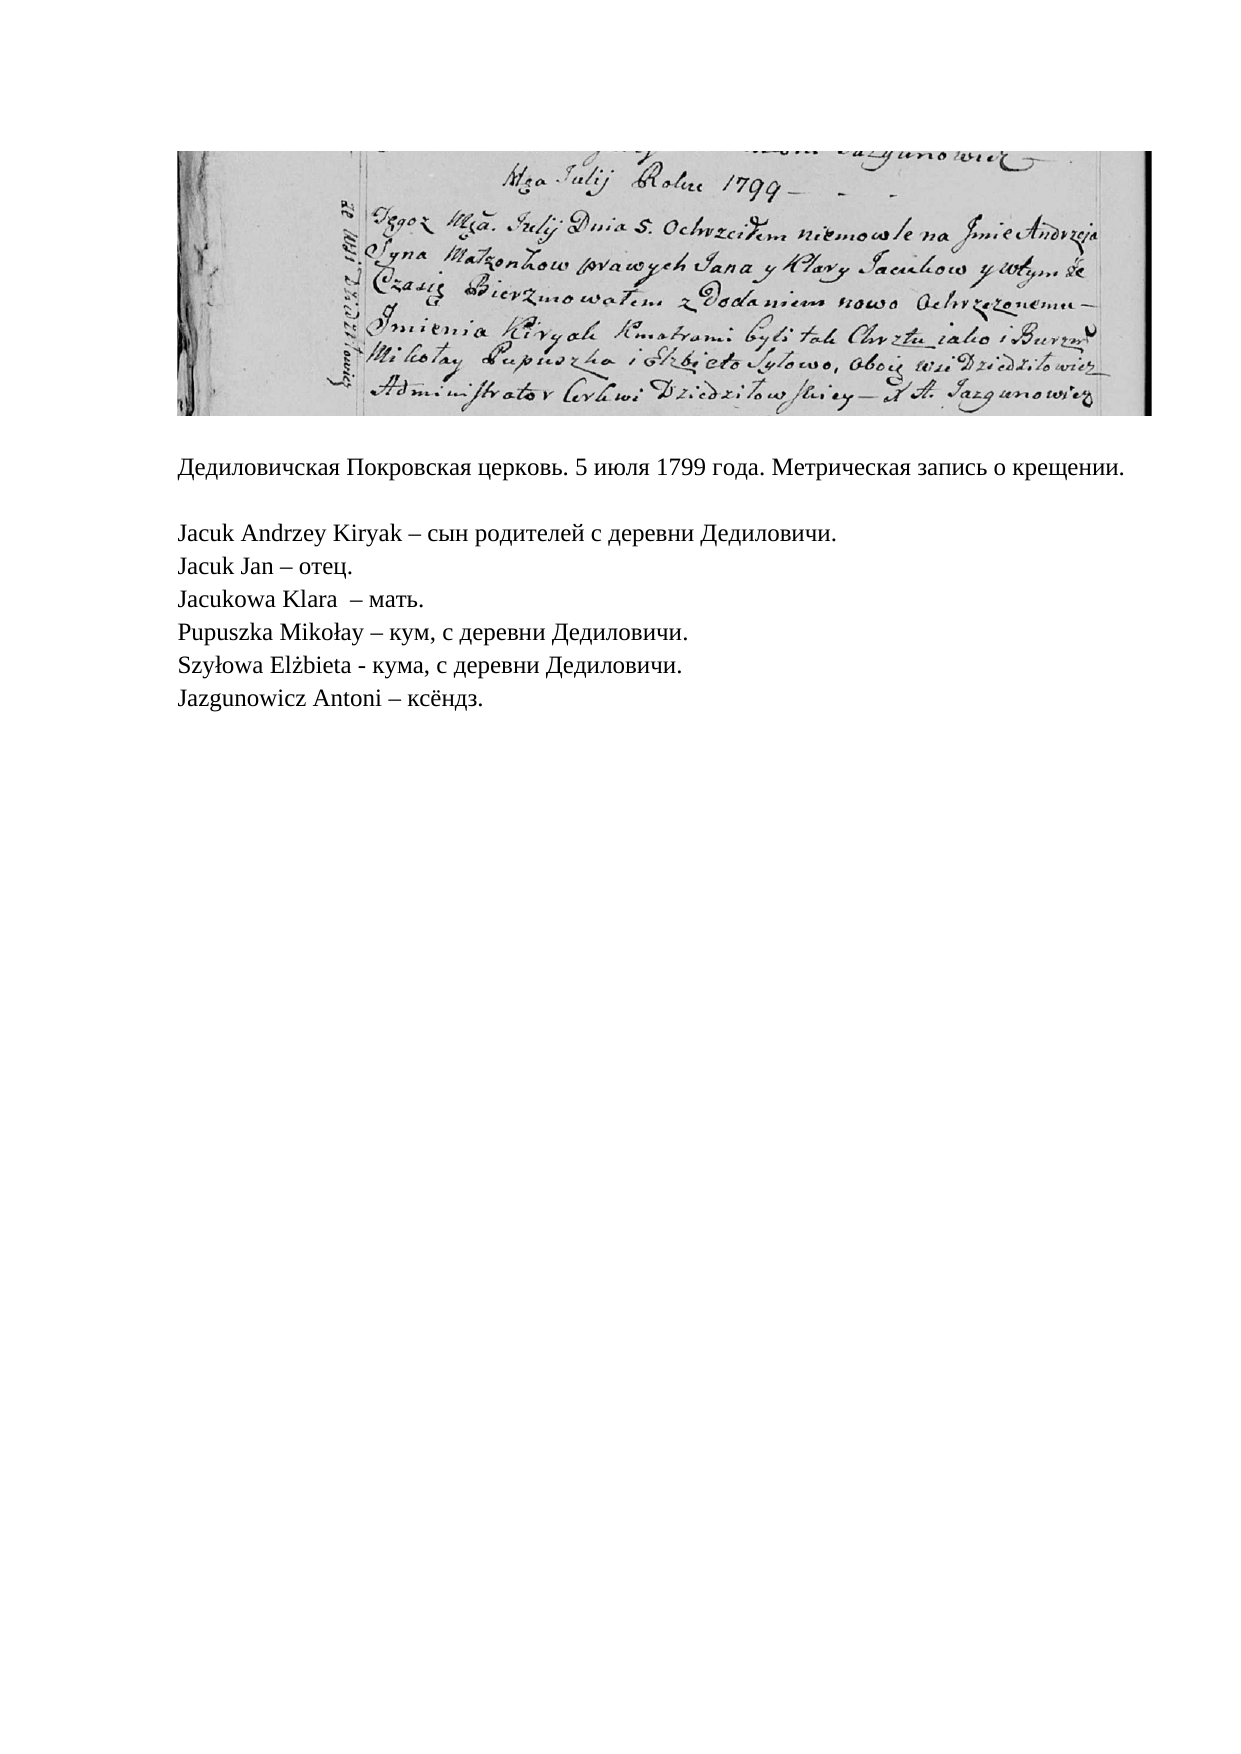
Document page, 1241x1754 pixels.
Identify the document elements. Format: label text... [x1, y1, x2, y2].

text Szyłowa Elżbieta - кума, с деревни Дедиловичи. [177, 650, 1152, 679]
text Jacuk Jan – отец. [177, 551, 1152, 580]
text Jacuk Andrzey Kiryak – сын родителей с деревни Дедиловичи. [177, 518, 1152, 547]
text Дедиловичская Покровская церковь. 5 июля 1799 года. Метрическая запись о крещении. [177, 452, 1152, 481]
text Jacukowa Klara – мать. [177, 584, 1152, 613]
picture [177, 151, 1152, 416]
text Pupuszka Mikołay – кум, с деревни Дедиловичи. [177, 617, 1152, 646]
text Jazgunowicz Antoni – ксёндз. [177, 683, 1152, 712]
